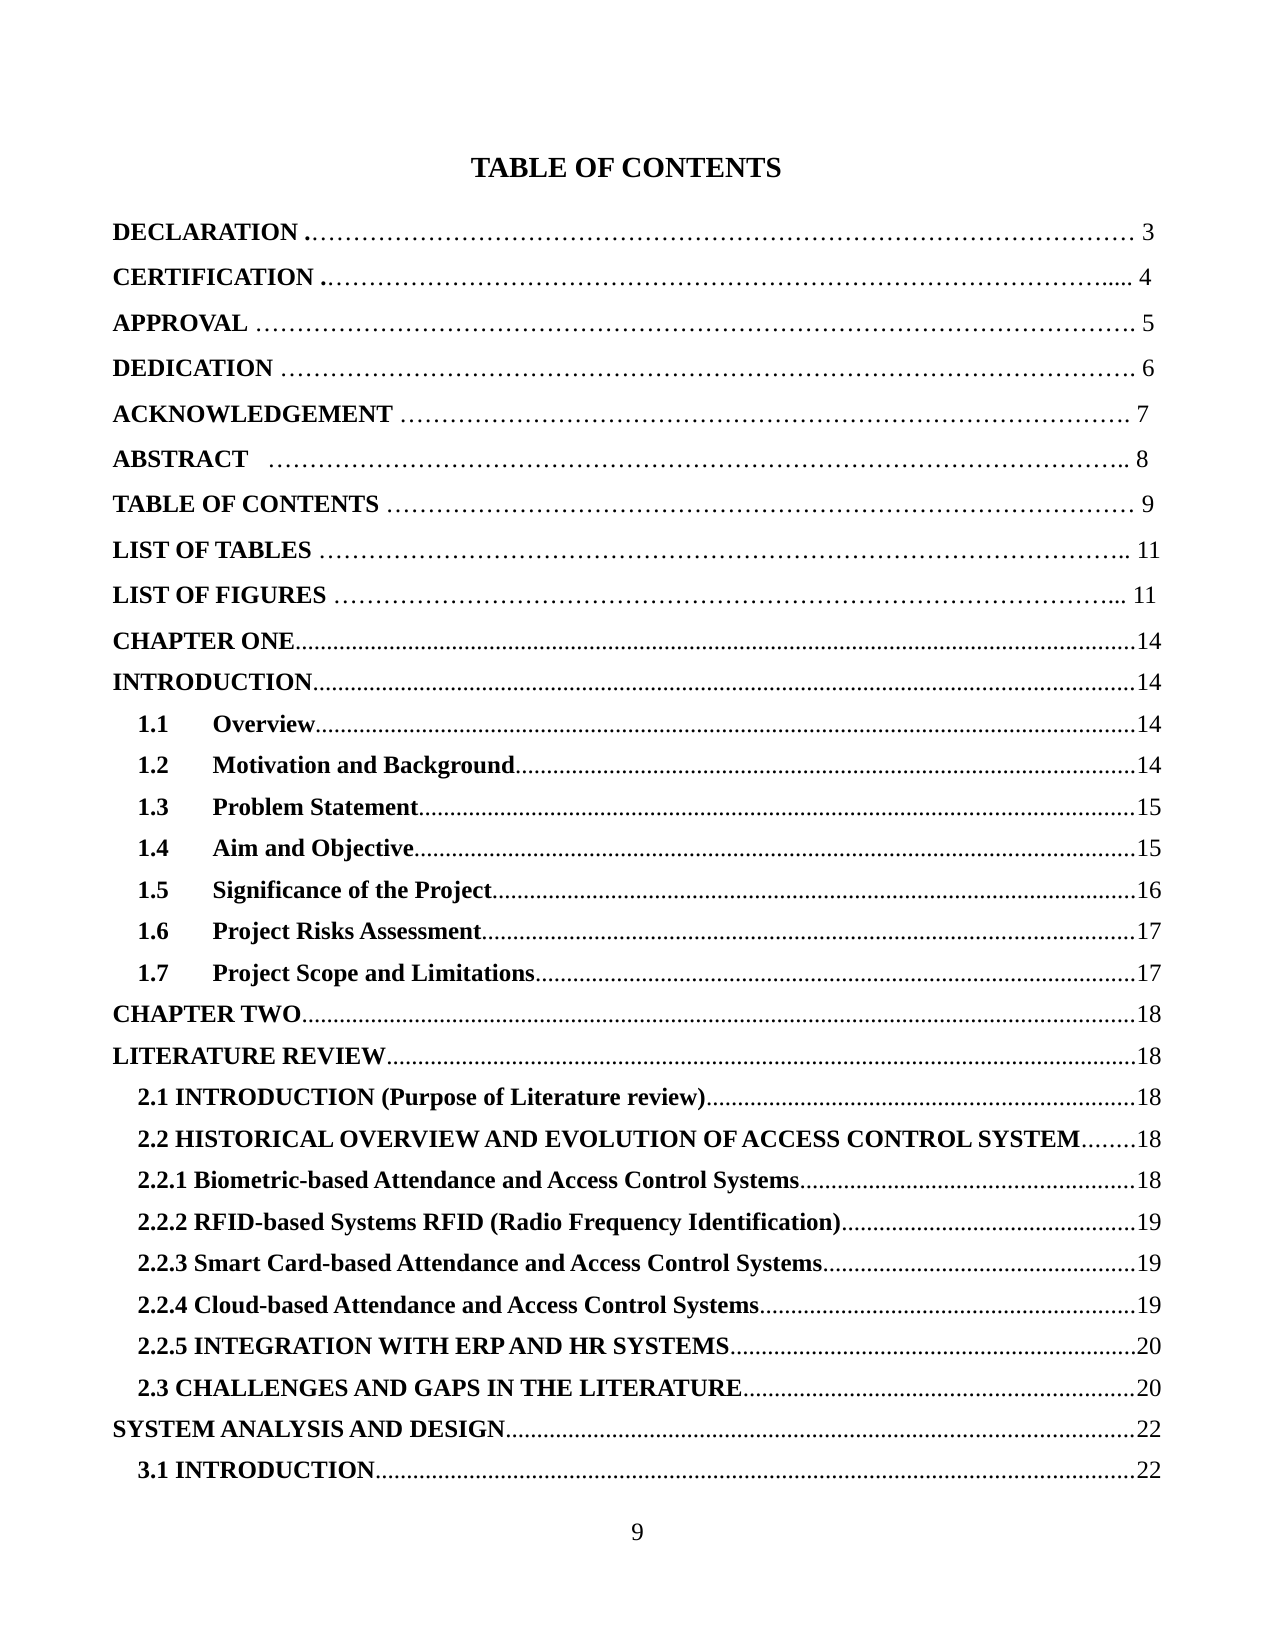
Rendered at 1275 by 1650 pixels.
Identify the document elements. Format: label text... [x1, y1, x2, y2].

text TABLE OF CONTENTS [112, 150, 1140, 183]
